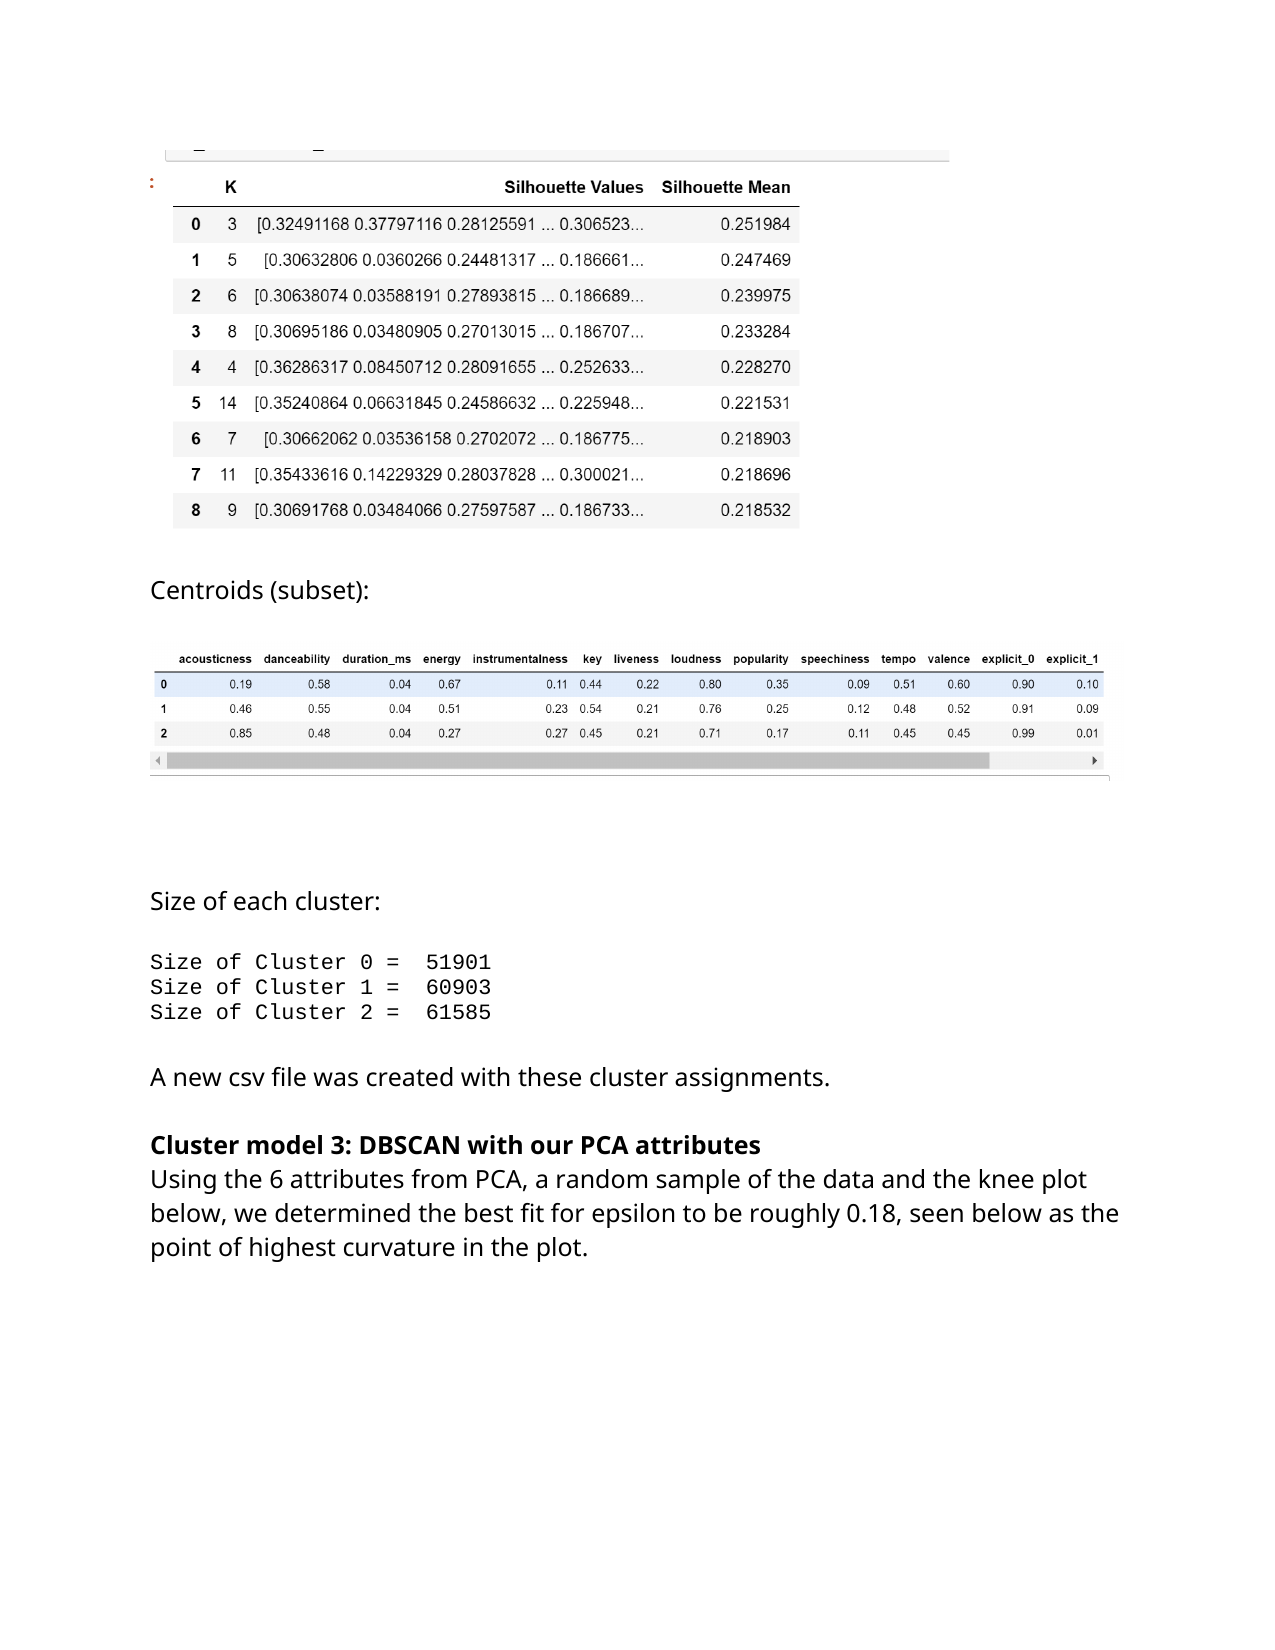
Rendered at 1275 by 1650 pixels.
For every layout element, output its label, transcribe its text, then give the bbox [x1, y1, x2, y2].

text Cluster model 3: DBSCAN with our PCA attributes [150, 1128, 1125, 1162]
text Size of Cluster 2 = 61585 [150, 1001, 1125, 1026]
picture [150, 641, 1124, 781]
text A new csv file was created with these cluster assignments. [150, 1060, 1125, 1094]
picture [150, 150, 950, 539]
text Size of each cluster: [150, 883, 1125, 917]
text Centroids (subset): [150, 573, 1125, 607]
text Size of Cluster 0 = 51901 [150, 951, 1125, 976]
text Size of Cluster 1 = 60903 [150, 976, 1125, 1001]
text Using the 6 attributes from PCA, a random sample of the data and the knee plot below, we determined the best fit for epsilon to be roughly 0.18, seen below as the point of highest curvature in the plot. [150, 1162, 1125, 1264]
